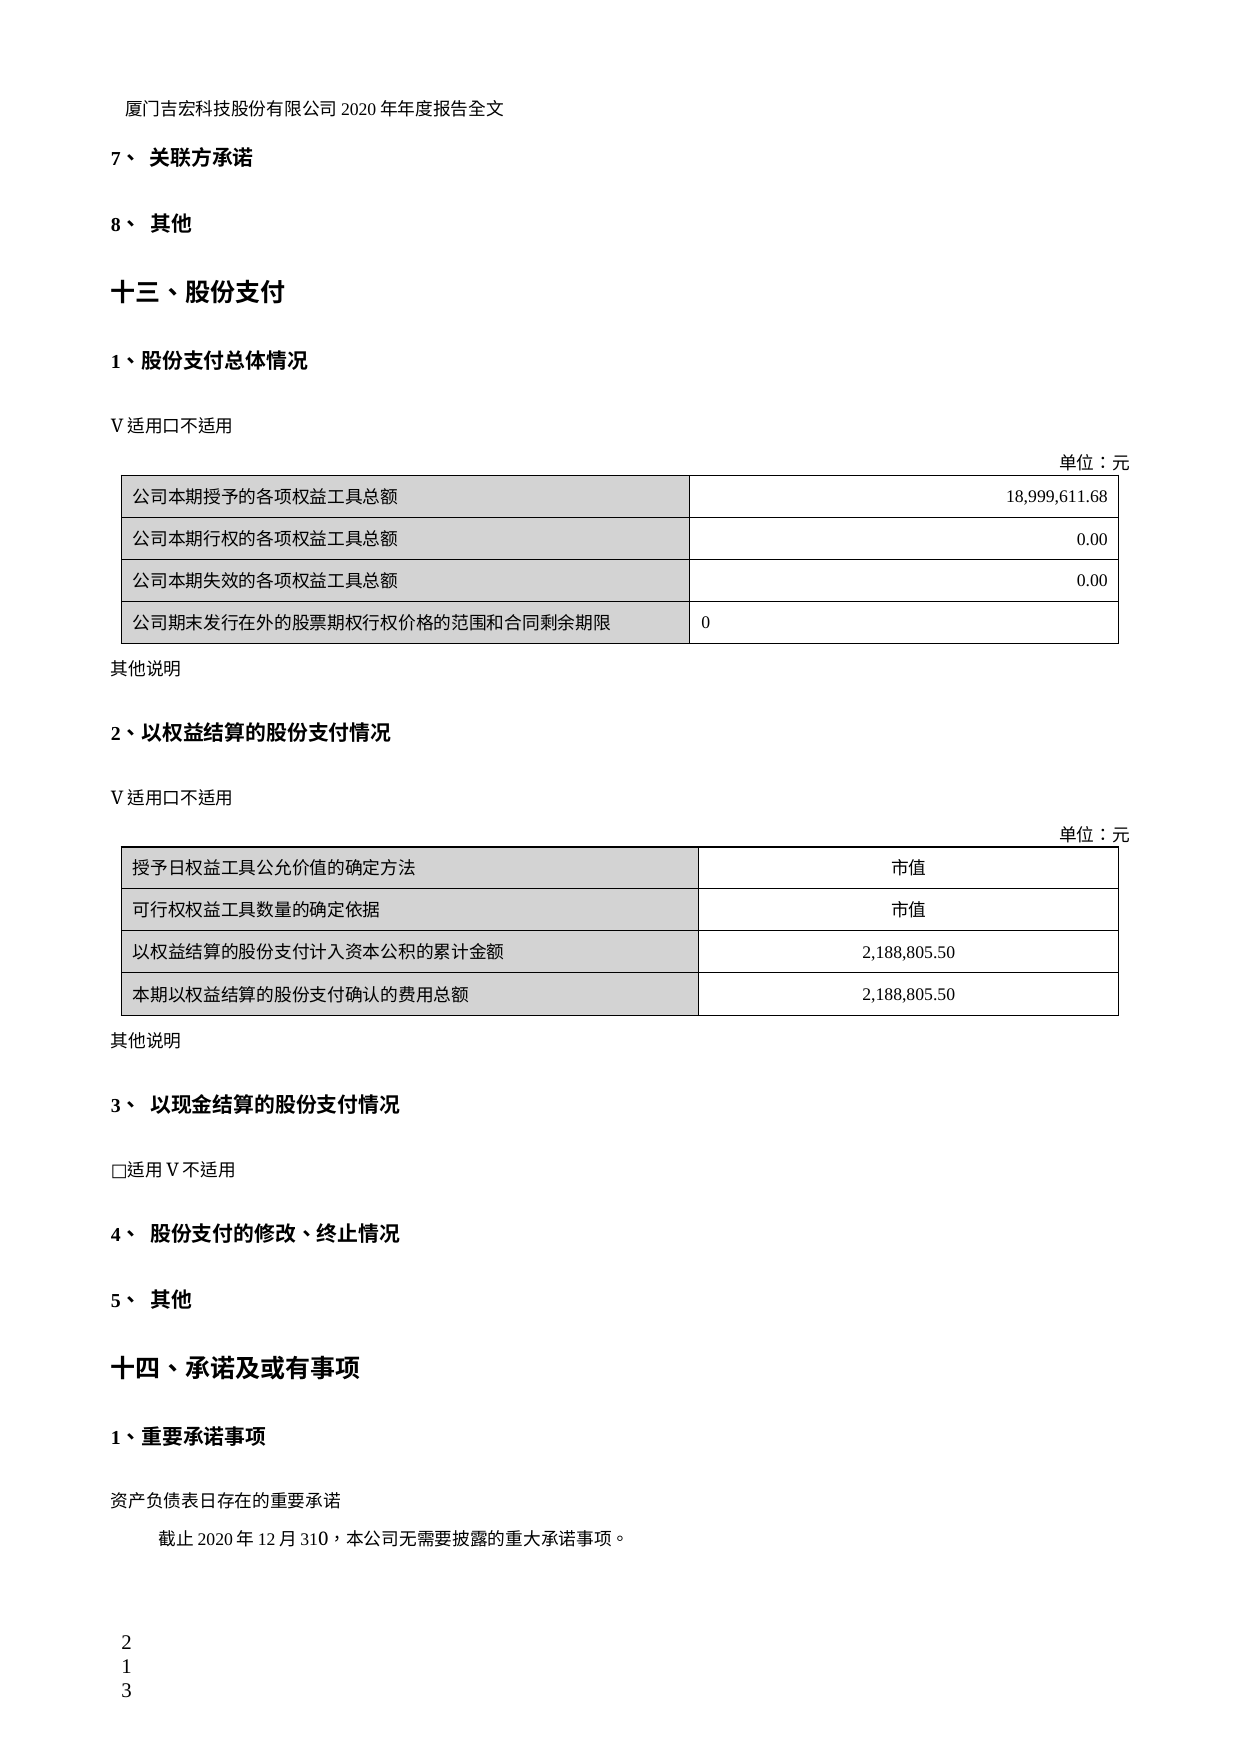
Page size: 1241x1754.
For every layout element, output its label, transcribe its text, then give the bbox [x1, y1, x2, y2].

text 1、股份支付总体情况 [111, 346, 1129, 375]
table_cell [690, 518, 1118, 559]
text 单位：元 [111, 822, 1129, 846]
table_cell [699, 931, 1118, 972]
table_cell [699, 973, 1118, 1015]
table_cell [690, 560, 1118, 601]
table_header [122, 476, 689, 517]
text 其他说明 [111, 657, 1129, 681]
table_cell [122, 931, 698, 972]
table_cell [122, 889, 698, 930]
text 7、 关联方承诺 [111, 143, 1129, 171]
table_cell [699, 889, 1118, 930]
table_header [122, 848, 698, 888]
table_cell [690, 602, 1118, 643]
text 8、 其他 [111, 209, 1129, 237]
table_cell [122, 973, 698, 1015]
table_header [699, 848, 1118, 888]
text 4、 股份支付的修改、终止情况 [111, 1219, 1129, 1247]
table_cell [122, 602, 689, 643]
text 5、 其他 [111, 1285, 1129, 1313]
text □适用V不适用 [111, 1156, 1129, 1181]
text 资产负债表日存在的重要承诺 [111, 1488, 1129, 1512]
text 十三、股份支付 [111, 275, 1129, 309]
text V适用口不适用 [111, 412, 1129, 438]
text V适用口不适用 [111, 784, 1129, 810]
text 其他说明 [111, 1028, 1129, 1052]
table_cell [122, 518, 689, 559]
text 3、 以现金结算的股份支付情况 [111, 1090, 1129, 1118]
text 2、以权益结算的股份支付情况 [111, 718, 1129, 747]
text 单位：元 [111, 450, 1129, 474]
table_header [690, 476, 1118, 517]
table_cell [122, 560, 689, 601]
text 1、重要承诺事项 [111, 1422, 1129, 1451]
text 截止2020年12月310，本公司无需要披露的重大承诺事项。 [111, 1525, 1129, 1551]
text 十四、承诺及或有事项 [111, 1351, 1129, 1385]
